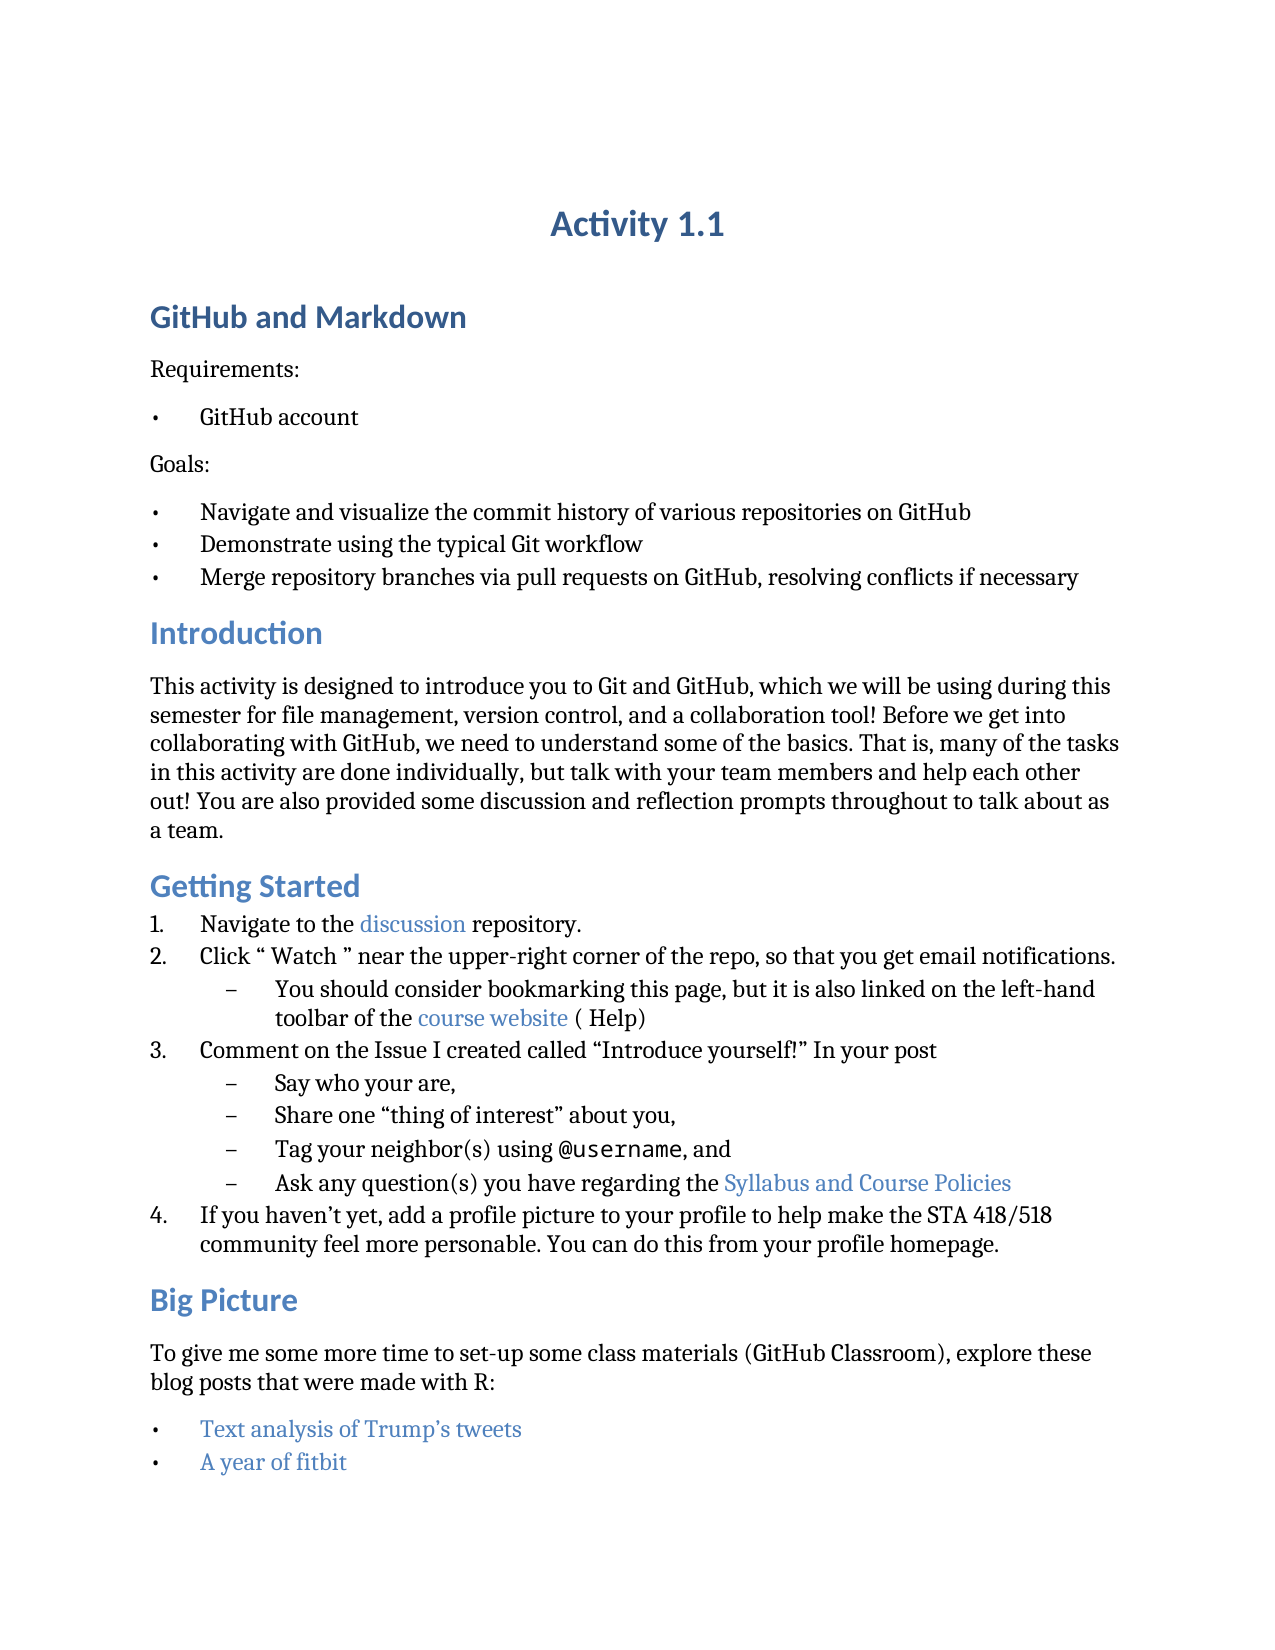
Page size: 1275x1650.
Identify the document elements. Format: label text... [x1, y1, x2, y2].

list GitHub account [150, 403, 1125, 432]
list Navigate to the discussion repository. [150, 910, 1125, 938]
list Share one “thing of interest” about you, [225, 1101, 1125, 1130]
list Tag your neighbor(s) using @username, and [225, 1133, 1125, 1165]
text Goals: [150, 450, 1125, 479]
text This activity is designed to introduce you to Git and GitHub, which we will be using during this semester for file management, version control, and a collaboration tool! Before we get into collaborating with GitHub, we need to understand some of the basics. That is, many of the tasks in this activity are done individually, but talk with your team members and help each other out! You are also provided some discussion and reflection prompts throughout to talk about as a team. [150, 672, 1125, 844]
list Text analysis of Trump’s tweets [150, 1415, 1125, 1444]
list Comment on the Issue I created called “Introduce yourself!” In your post [150, 1036, 1125, 1065]
subtitle Introduction [150, 612, 1125, 653]
title Activity 1.1 [150, 200, 1125, 246]
subtitle Getting Started [150, 865, 1125, 906]
list Ask any question(s) you have regarding the Syllabus and Course Policies [225, 1168, 1125, 1197]
list Merge repository branches via pull requests on GitHub, resolving conflicts if necessary [150, 563, 1125, 592]
list Navigate and visualize the commit history of various repositories on GitHub [150, 498, 1125, 527]
list You should consider bookmarking this page, but it is also linked on the left-hand toolbar of the course website ( Help) [225, 975, 1125, 1032]
subtitle Big Picture [150, 1279, 1125, 1320]
subtitle GitHub and Markdown [150, 296, 1125, 337]
list Say who your are, [225, 1068, 1125, 1097]
list A year of fitbit [150, 1447, 1125, 1476]
list Click “ Watch ” near the upper-right corner of the repo, so that you get email notifications. [150, 942, 1125, 971]
text To give me some more time to set-up some class materials (GitHub Classroom), explore these blog posts that were made with R: [150, 1339, 1125, 1396]
text Requirements: [150, 355, 1125, 384]
list If you haven’t yet, add a profile picture to your profile to help make the STA 418/518 community feel more personable. You can do this from your profile homepage. [150, 1201, 1125, 1258]
list Demonstrate using the typical Git workflow [150, 530, 1125, 559]
